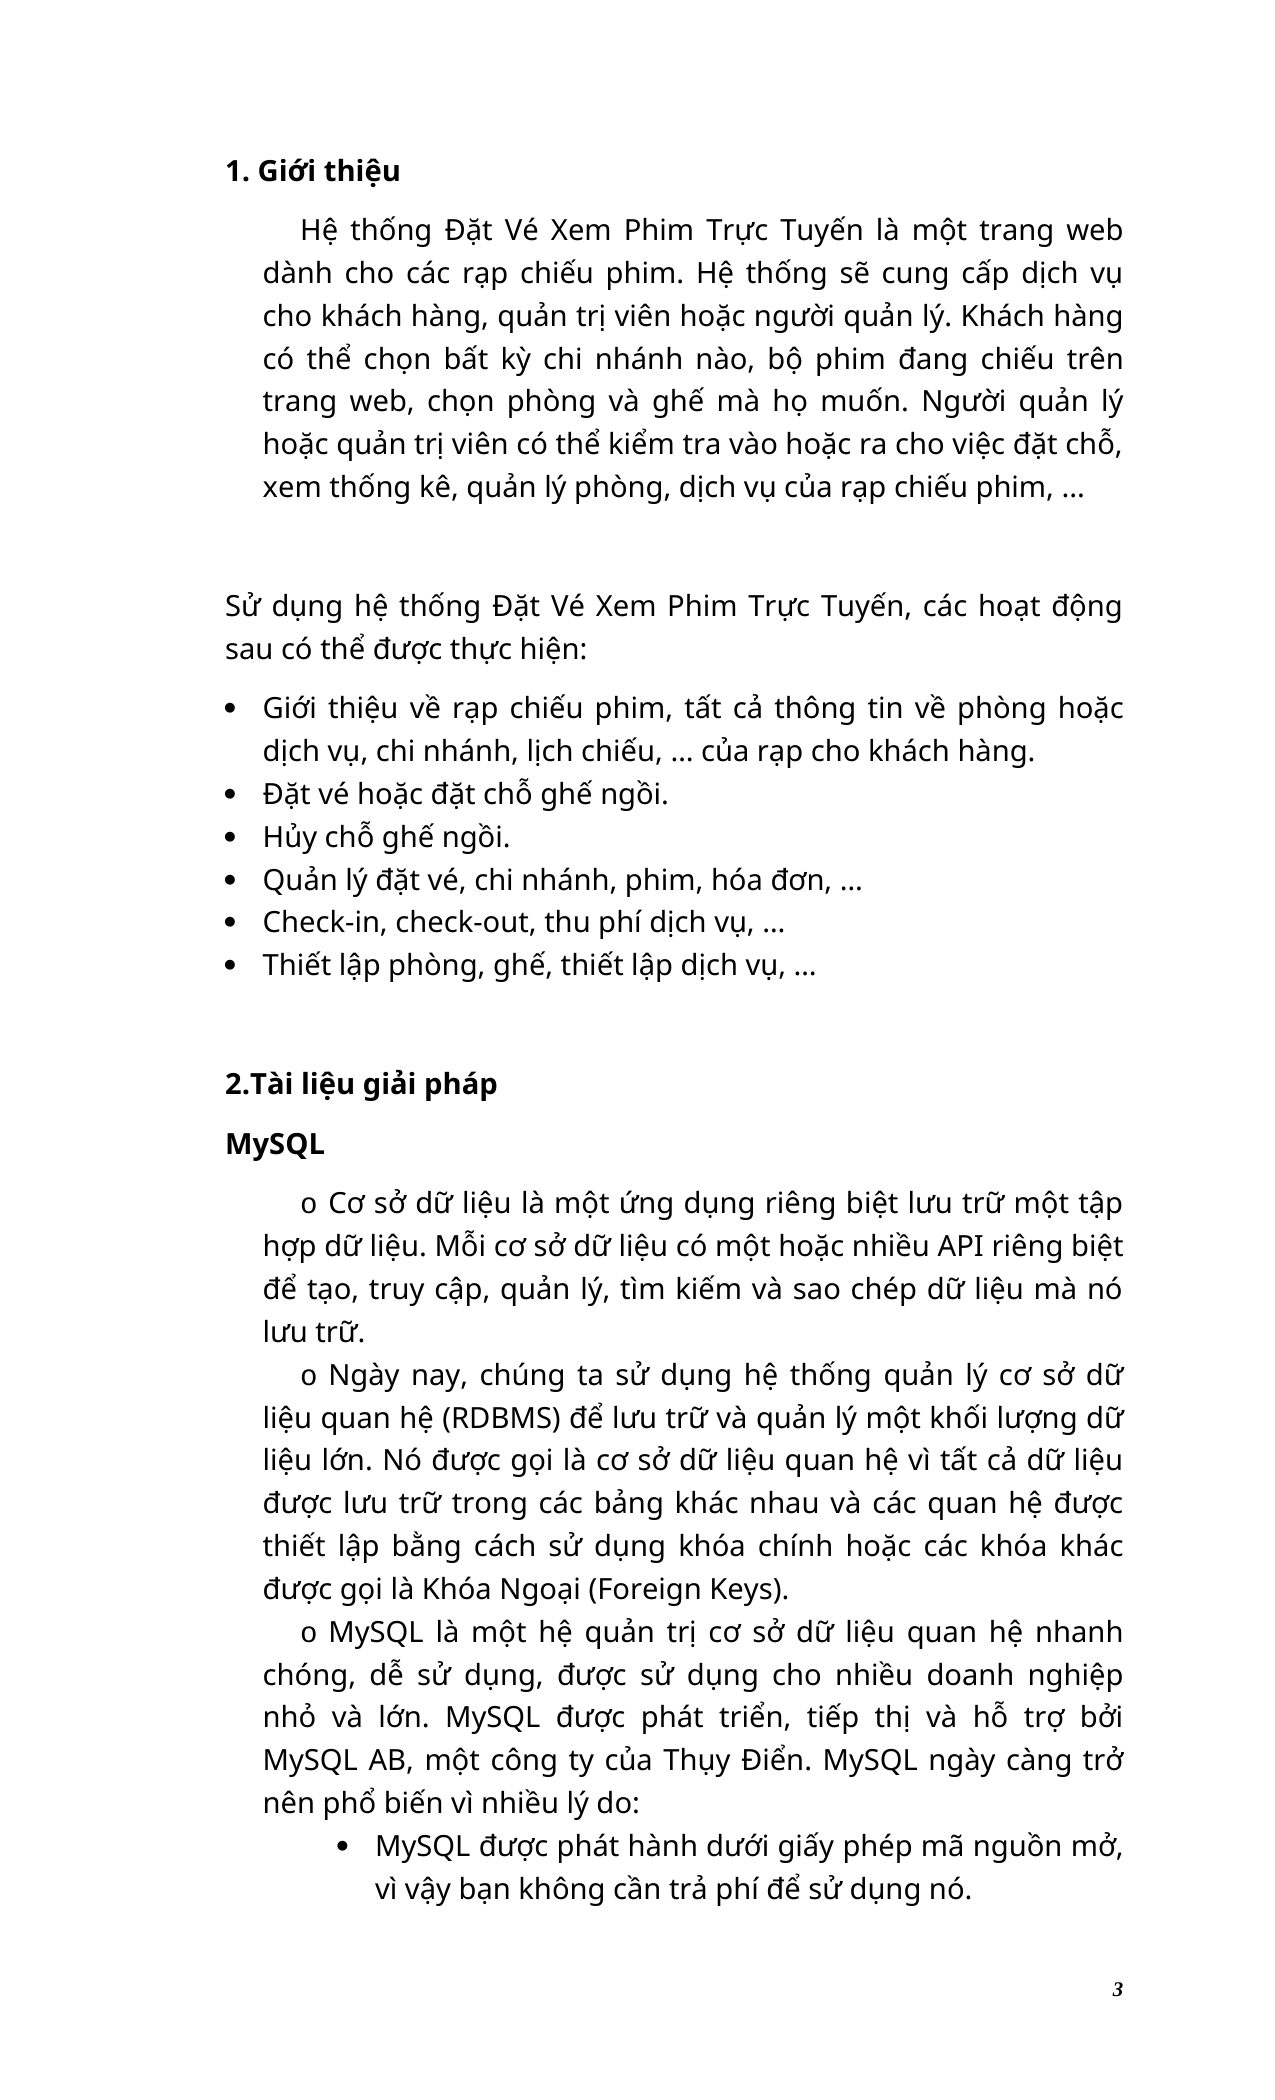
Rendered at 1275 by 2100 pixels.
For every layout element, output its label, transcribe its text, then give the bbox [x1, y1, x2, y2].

text 2.Tài liệu giải pháp [225, 1063, 1125, 1103]
list Check-in, check-out, thu phí dịch vụ, … [225, 902, 1125, 941]
list Thiết lập phòng, ghế, thiết lập dịch vụ, … [225, 944, 1125, 984]
list MySQL được phát hành dưới giấy phép mã nguồn mở, vì vậy bạn không cần trả phí để sử dụng nó. [337, 1825, 1125, 1908]
list Ngày nay, chúng ta sử dụng hệ thống quản lý cơ sở dữ liệu quan hệ (RDBMS) để lưu trữ và quản lý một khối lượng dữ liệu lớn. Nó được gọi là cơ sở dữ liệu quan hệ vì tất cả dữ liệu được lưu trữ trong các bảng khác nhau và các quan hệ được thiết lập bằng cách sử dụng khóa chính hoặc các khóa khác được gọi là Khóa Ngoại (Foreign Keys). [262, 1354, 1125, 1608]
text MySQL [150, 1123, 1125, 1163]
text Sử dụng hệ thống Đặt Vé Xem Phim Trực Tuyến, các hoạt động sau có thể được thực hiện: [225, 585, 1125, 668]
list Giới thiệu về rạp chiếu phim, tất cả thông tin về phòng hoặc dịch vụ, chi nhánh, lịch chiếu, … của rạp cho khách hàng. [225, 688, 1125, 770]
list Quản lý đặt vé, chi nhánh, phim, hóa đơn, … [225, 859, 1125, 898]
text Hệ thống Đặt Vé Xem Phim Trực Tuyến là một trang web dành cho các rạp chiếu phim. Hệ thống sẽ cung cấp dịch vụ cho khách hàng, quản trị viên hoặc người quản lý. Khách hàng có thể chọn bất kỳ chi nhánh nào, bộ phim đang chiếu trên trang web, chọn phòng và ghế mà họ muốn. Người quản lý hoặc quản trị viên có thể kiểm tra vào hoặc ra cho việc đặt chỗ, xem thống kê, quản lý phòng, dịch vụ của rạp chiếu phim, ... [262, 209, 1125, 506]
text 1. Giới thiệu [150, 150, 1125, 190]
list Cơ sở dữ liệu là một ứng dụng riêng biệt lưu trữ một tập hợp dữ liệu. Mỗi cơ sở dữ liệu có một hoặc nhiều API riêng biệt để tạo, truy cập, quản lý, tìm kiếm và sao chép dữ liệu mà nó lưu trữ. [262, 1182, 1125, 1351]
list MySQL là một hệ quản trị cơ sở dữ liệu quan hệ nhanh chóng, dễ sử dụng, được sử dụng cho nhiều doanh nghiệp nhỏ và lớn. MySQL được phát triển, tiếp thị và hỗ trợ bởi MySQL AB, một công ty của Thụy Điển. MySQL ngày càng trở nên phổ biến vì nhiều lý do: [262, 1611, 1125, 1822]
list Hủy chỗ ghế ngồi. [225, 816, 1125, 856]
list Đặt vé hoặc đặt chỗ ghế ngồi. [225, 773, 1125, 813]
